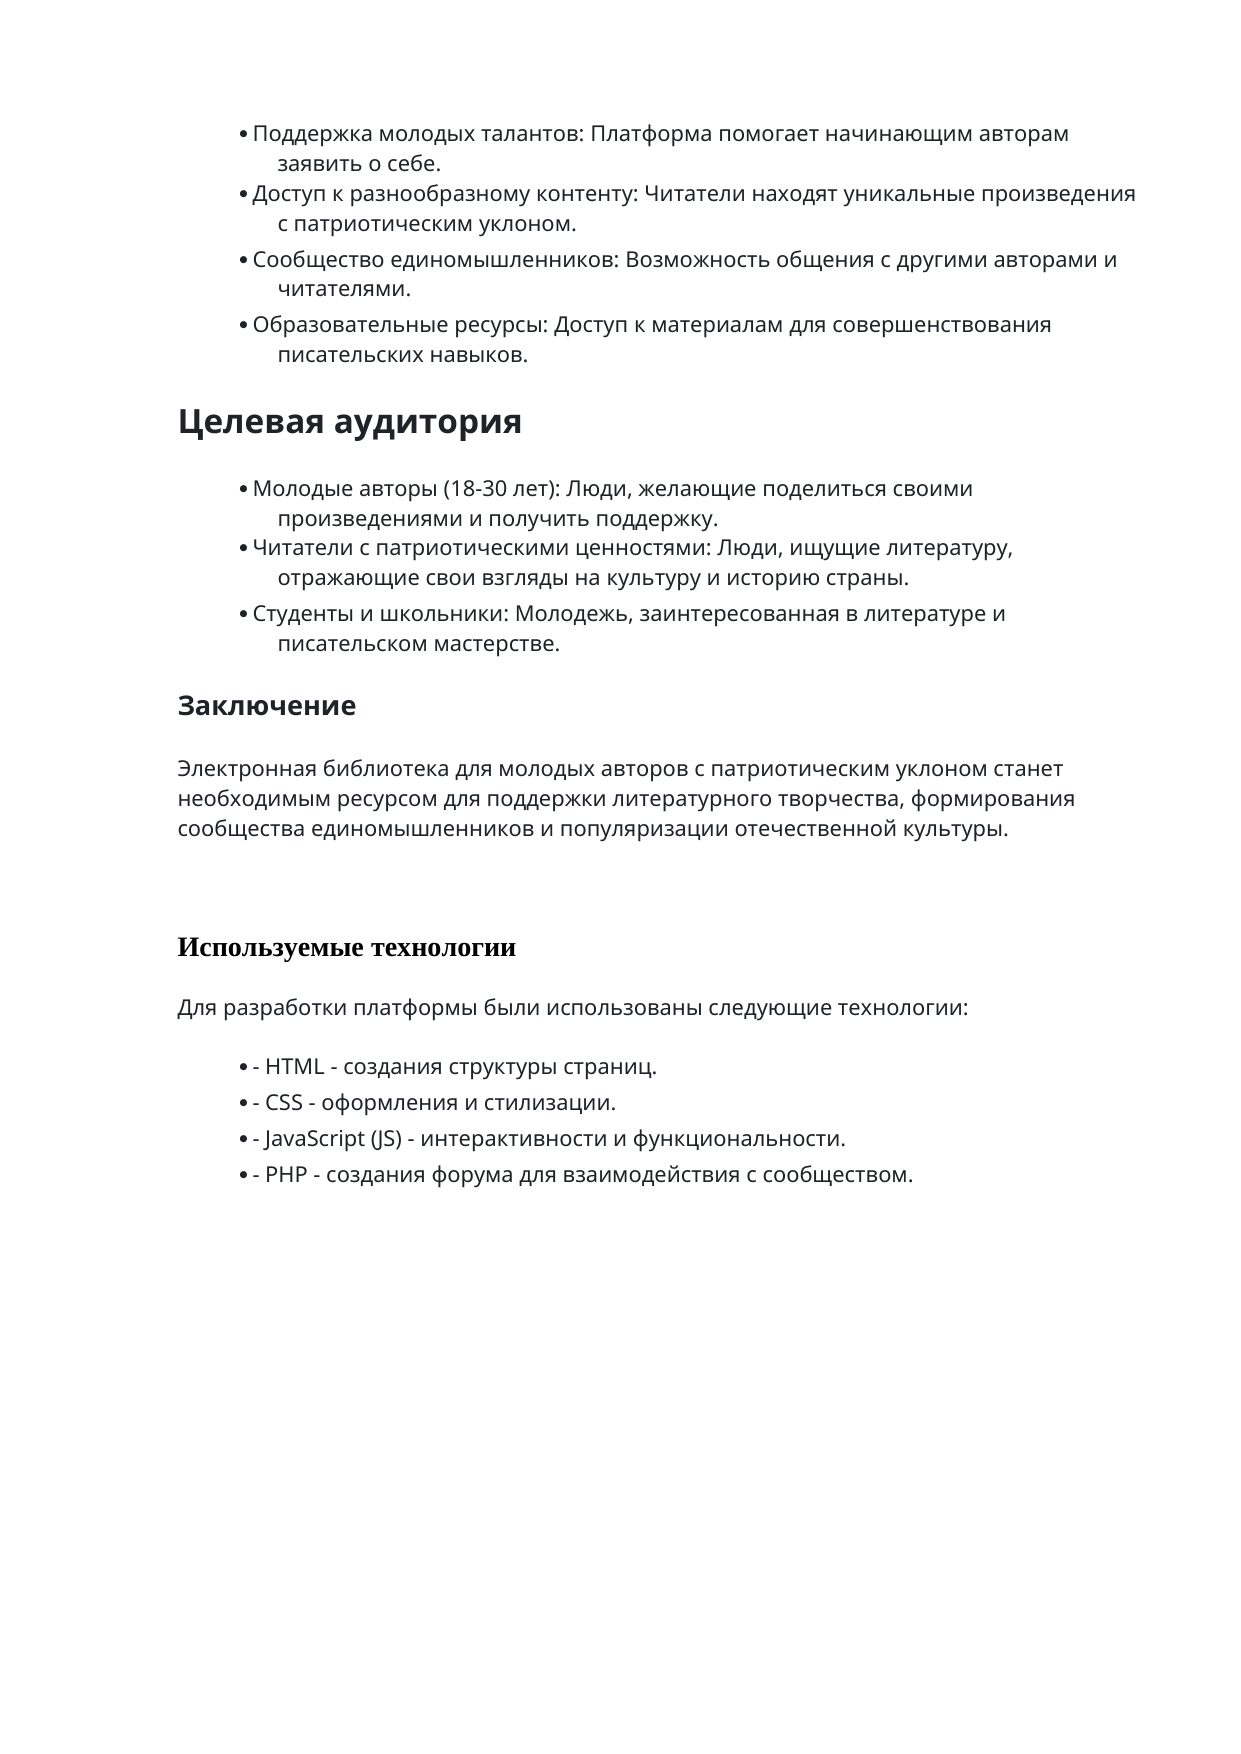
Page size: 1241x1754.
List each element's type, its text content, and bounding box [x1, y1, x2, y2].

list - CSS - оформления и стилизации. [240, 1087, 1152, 1117]
list Студенты и школьники: Молодежь, заинтересованная в литературе и писательском мастерстве. [240, 598, 1152, 658]
text Электронная библиотека для молодых авторов с патриотическим уклоном станет необходимым ресурсом для поддержки литературного творчества, формирования сообщества единомышленников и популяризации отечественной культуры. [177, 753, 1152, 842]
list Молодые авторы (18-30 лет): Люди, желающие поделиться своими произведениями и получить поддержку. [240, 473, 1152, 532]
list Сообщество единомышленников: Возможность общения с другими авторами и читателями. [240, 243, 1152, 303]
text Заключение [177, 687, 1152, 724]
list Читатели с патриотическими ценностями: Люди, ищущие литературу, отражающие свои взгляды на культуру и историю страны. [240, 532, 1152, 592]
list - HTML - создания структуры страниц. [240, 1051, 1152, 1081]
list - JavaScript (JS) - интерактивности и функциональности. [240, 1123, 1152, 1153]
text Целевая аудитория [177, 398, 1152, 443]
list - PHP - создания форума для взаимодействия с сообществом. [240, 1159, 1152, 1189]
subtitle Используемые технологии [177, 930, 1152, 963]
text Для разработки платформы были использованы следующие технологии: [177, 992, 1152, 1022]
list Образовательные ресурсы: Доступ к материалам для совершенствования писательских навыков. [240, 309, 1152, 369]
list Поддержка молодых талантов: Платформа помогает начинающим авторам заявить о себе. [240, 118, 1152, 178]
list Доступ к разнообразному контенту: Читатели находят уникальные произведения с патриотическим уклоном. [240, 178, 1152, 237]
